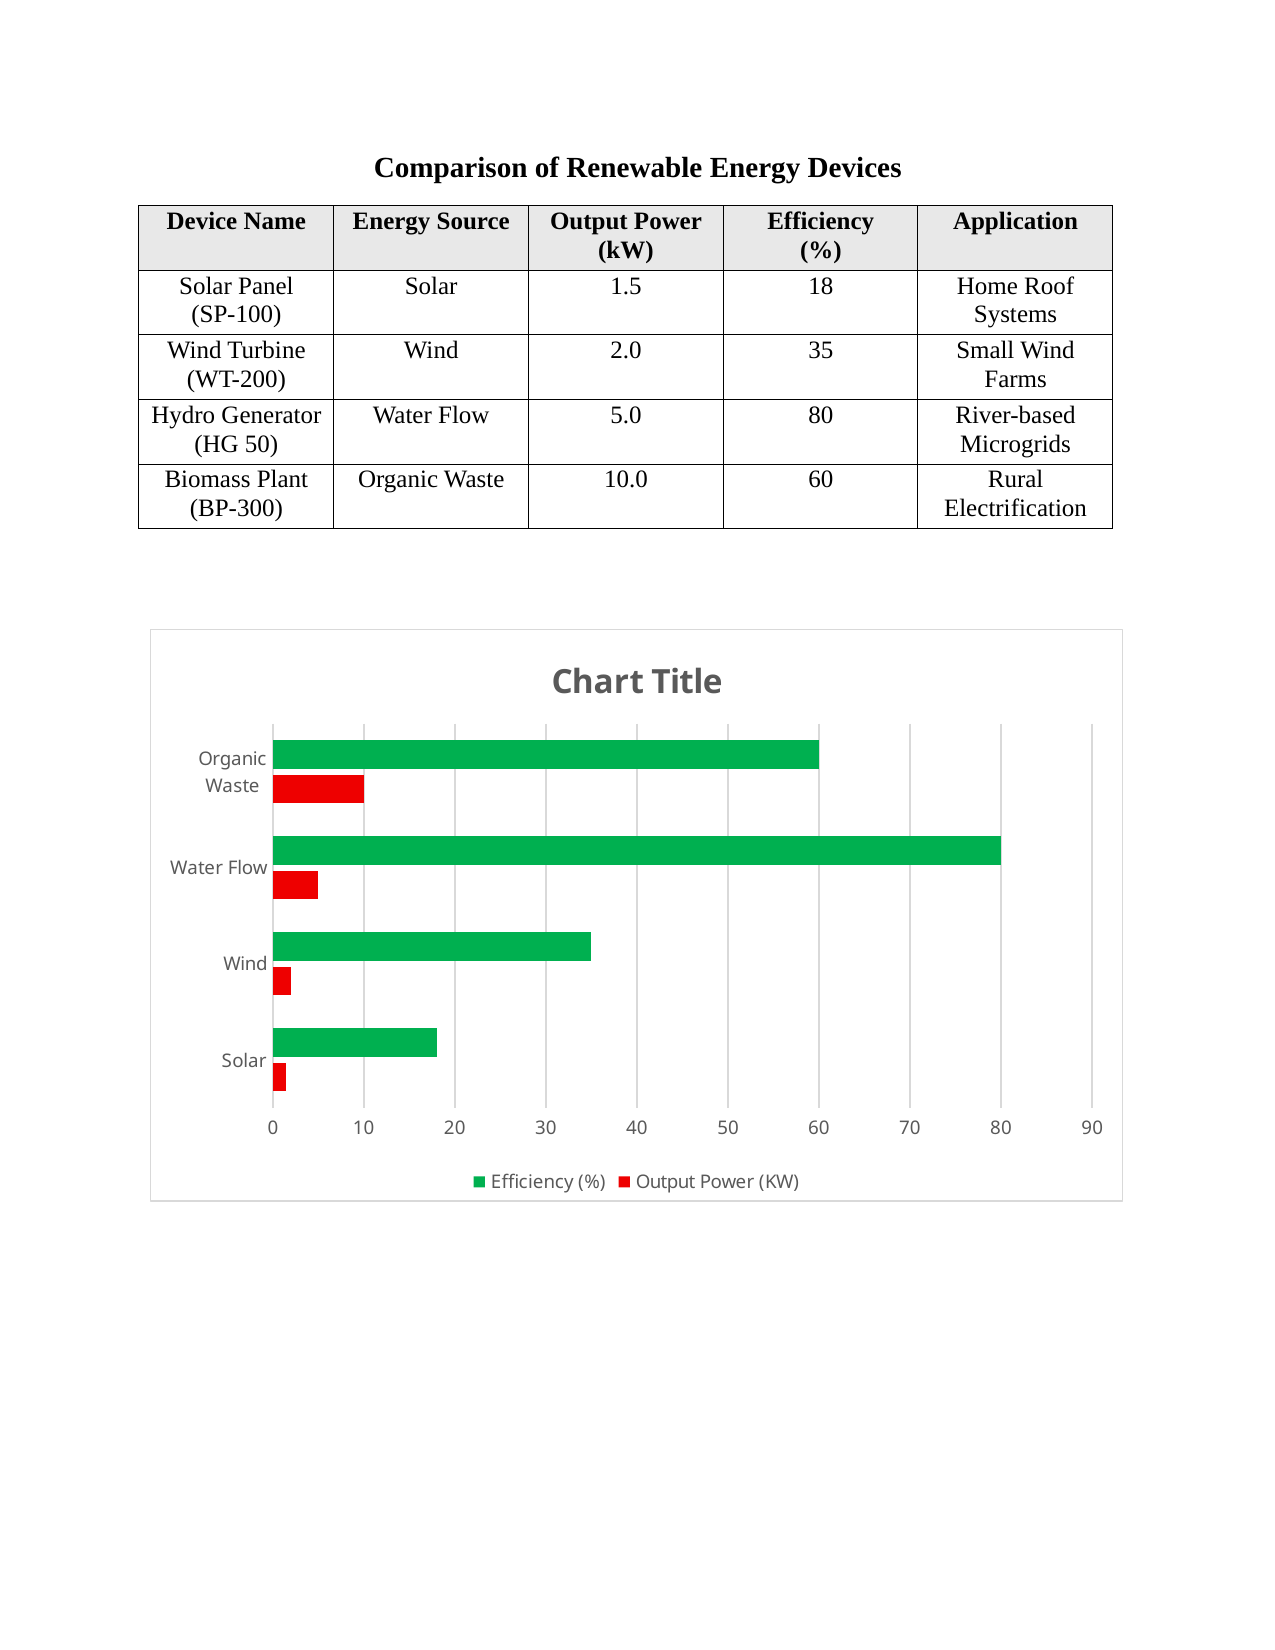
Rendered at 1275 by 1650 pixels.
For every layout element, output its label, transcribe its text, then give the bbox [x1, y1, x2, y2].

table_cell 2.0 [529, 335, 723, 399]
table_header Output Power (kW) [529, 206, 723, 270]
table_header Device Name [139, 206, 333, 270]
table_cell Wind Turbine (WT-200) [139, 335, 333, 399]
table_cell 5.0 [529, 400, 723, 463]
table_cell 60 [724, 465, 917, 528]
table_header Efficiency (%) [724, 206, 917, 270]
table_cell Rural Electrification [918, 465, 1112, 528]
text Comparison of Renewable Energy Devices [150, 150, 1125, 183]
table_cell Hydro Generator (HG 50) [139, 400, 333, 463]
table_cell Water Flow [334, 400, 528, 463]
table_header Application [918, 206, 1112, 270]
table_cell Small Wind Farms [918, 335, 1112, 399]
table_header Energy Source [334, 206, 528, 270]
table_cell River-based Microgrids [918, 400, 1112, 463]
table_cell 35 [724, 335, 917, 399]
table_cell 10.0 [529, 465, 723, 528]
table_cell 80 [724, 400, 917, 463]
table_cell 18 [724, 271, 917, 334]
table_cell 1.5 [529, 271, 723, 334]
table_cell Biomass Plant (BP-300) [139, 465, 333, 528]
table_cell Wind [334, 335, 528, 399]
table_cell Organic Waste [334, 465, 528, 528]
table_cell Solar [334, 271, 528, 334]
table_cell Solar Panel (SP-100) [139, 271, 333, 334]
table_cell Home Roof Systems [918, 271, 1112, 334]
